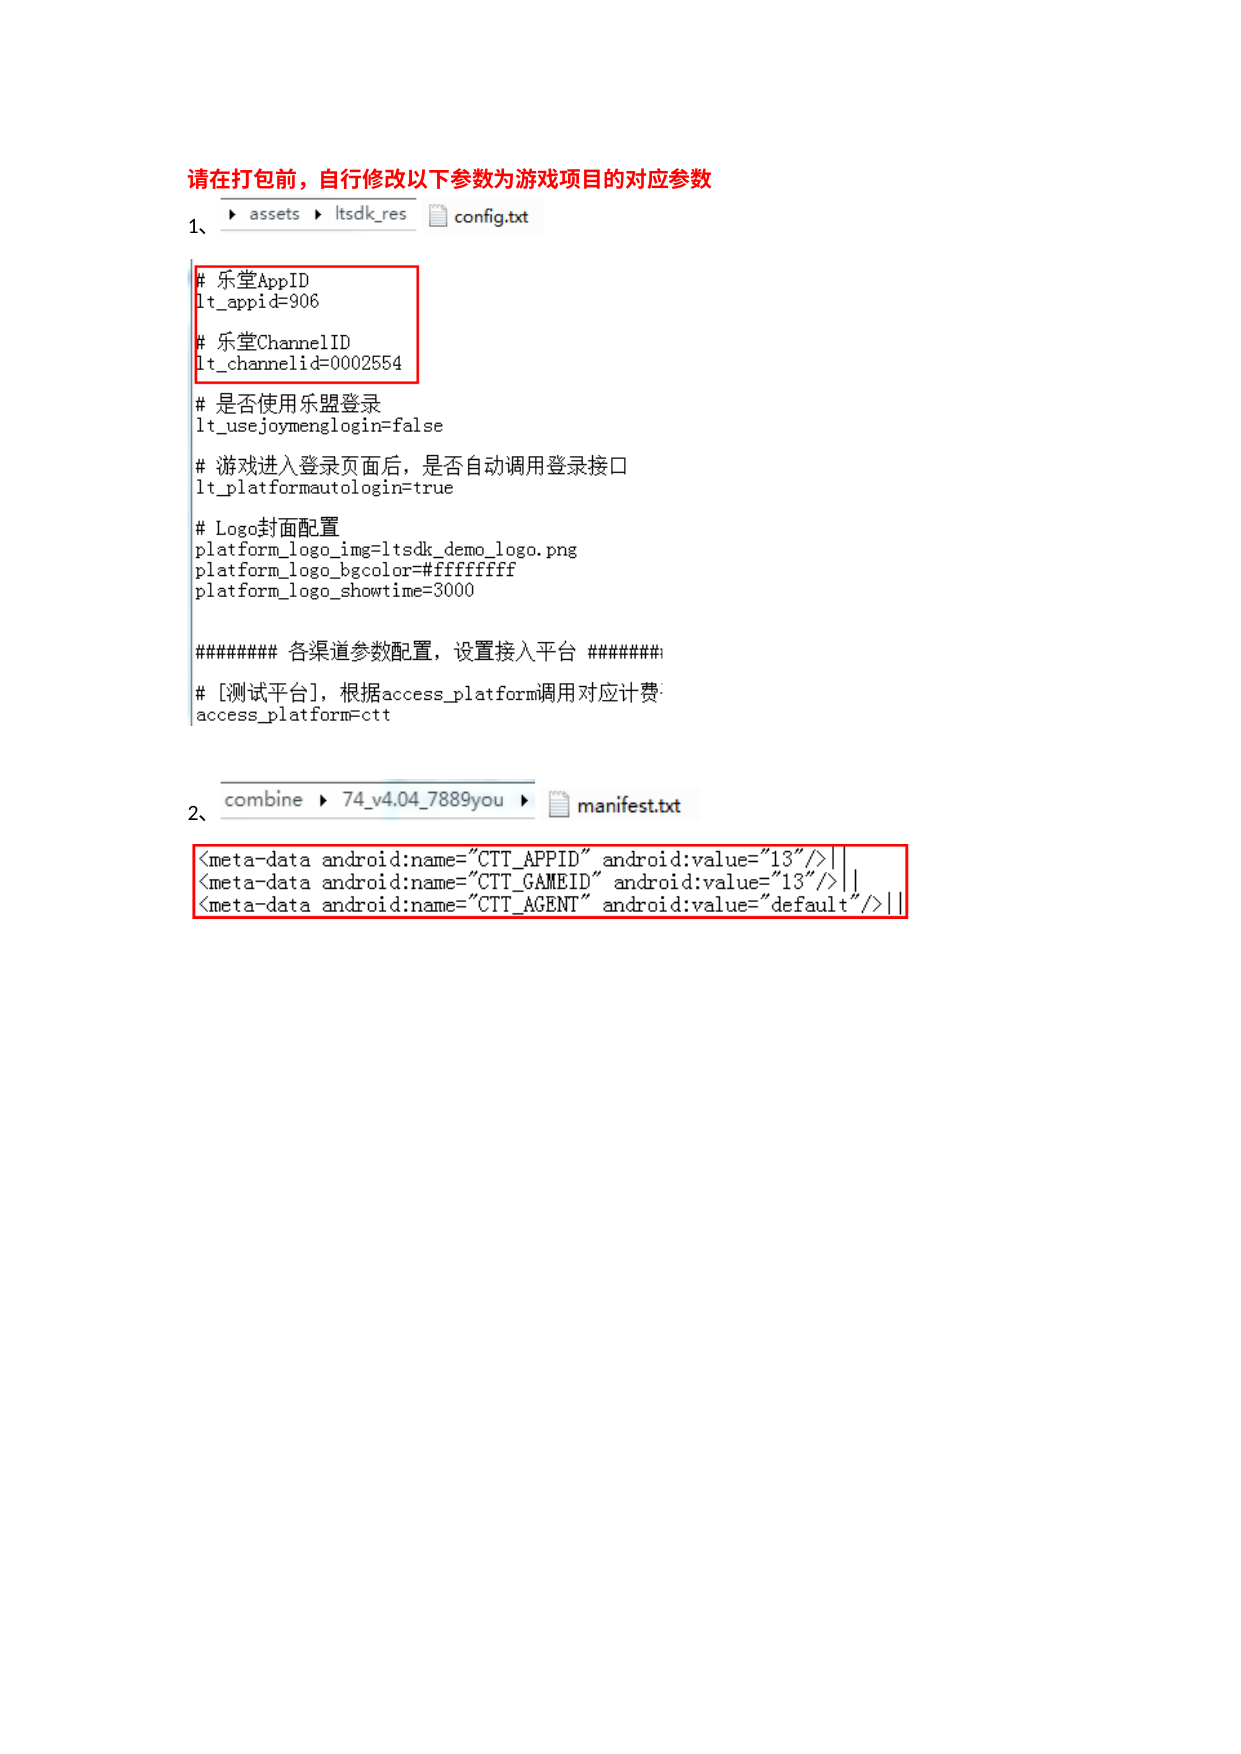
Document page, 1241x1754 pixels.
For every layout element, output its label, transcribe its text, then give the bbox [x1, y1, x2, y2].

picture [187, 259, 663, 726]
text 请在打包前，自行修改以下参数为游戏项目的对应参数 [187, 162, 1053, 194]
picture [220, 194, 417, 234]
picture [220, 779, 536, 821]
picture [421, 196, 545, 234]
text 1、 [187, 194, 1053, 259]
picture [187, 844, 928, 919]
picture [540, 788, 701, 821]
